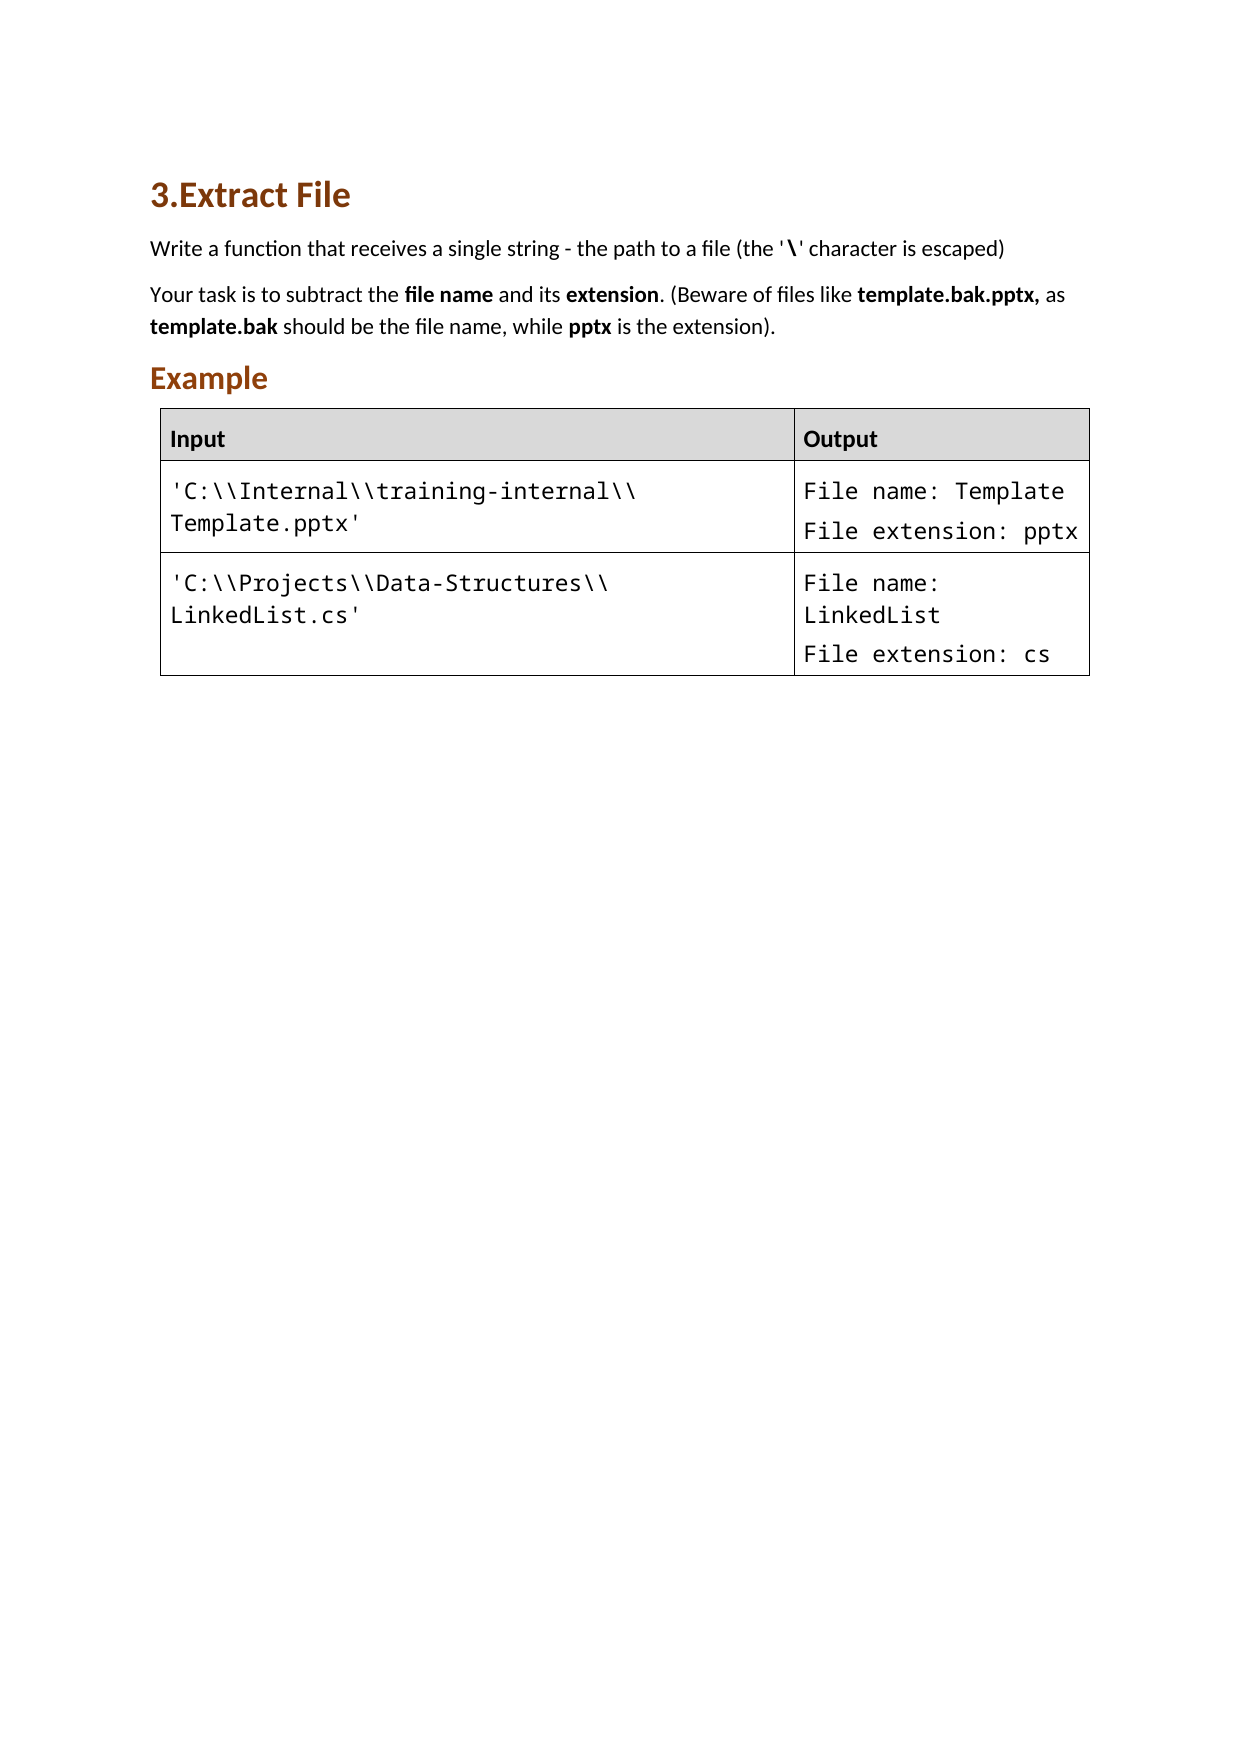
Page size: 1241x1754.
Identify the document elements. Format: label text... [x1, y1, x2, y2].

table_cell File name: LinkedList File extension: cs [795, 553, 1089, 675]
table_cell 'C:\\Internal\\training-internal\\Template.pptx' [161, 461, 794, 552]
table_cell 'C:\\Projects\\Data-Structures\\LinkedList.cs' [161, 553, 794, 675]
text Your task is to subtract the file name and its extension. (Beware of files like template.bak.pptx, as template.bak should be the file name, while pptx is the extension). [150, 280, 1090, 341]
table_header Input [161, 409, 794, 460]
table_cell File name: Template File extension: pptx [795, 461, 1089, 552]
table_header Output [795, 409, 1089, 460]
text Write a function that receives a single string - the path to a file (the '\' character is escaped) [150, 232, 1090, 263]
subtitle Example [150, 357, 1090, 398]
subtitle 3.Extract File [150, 171, 1090, 217]
